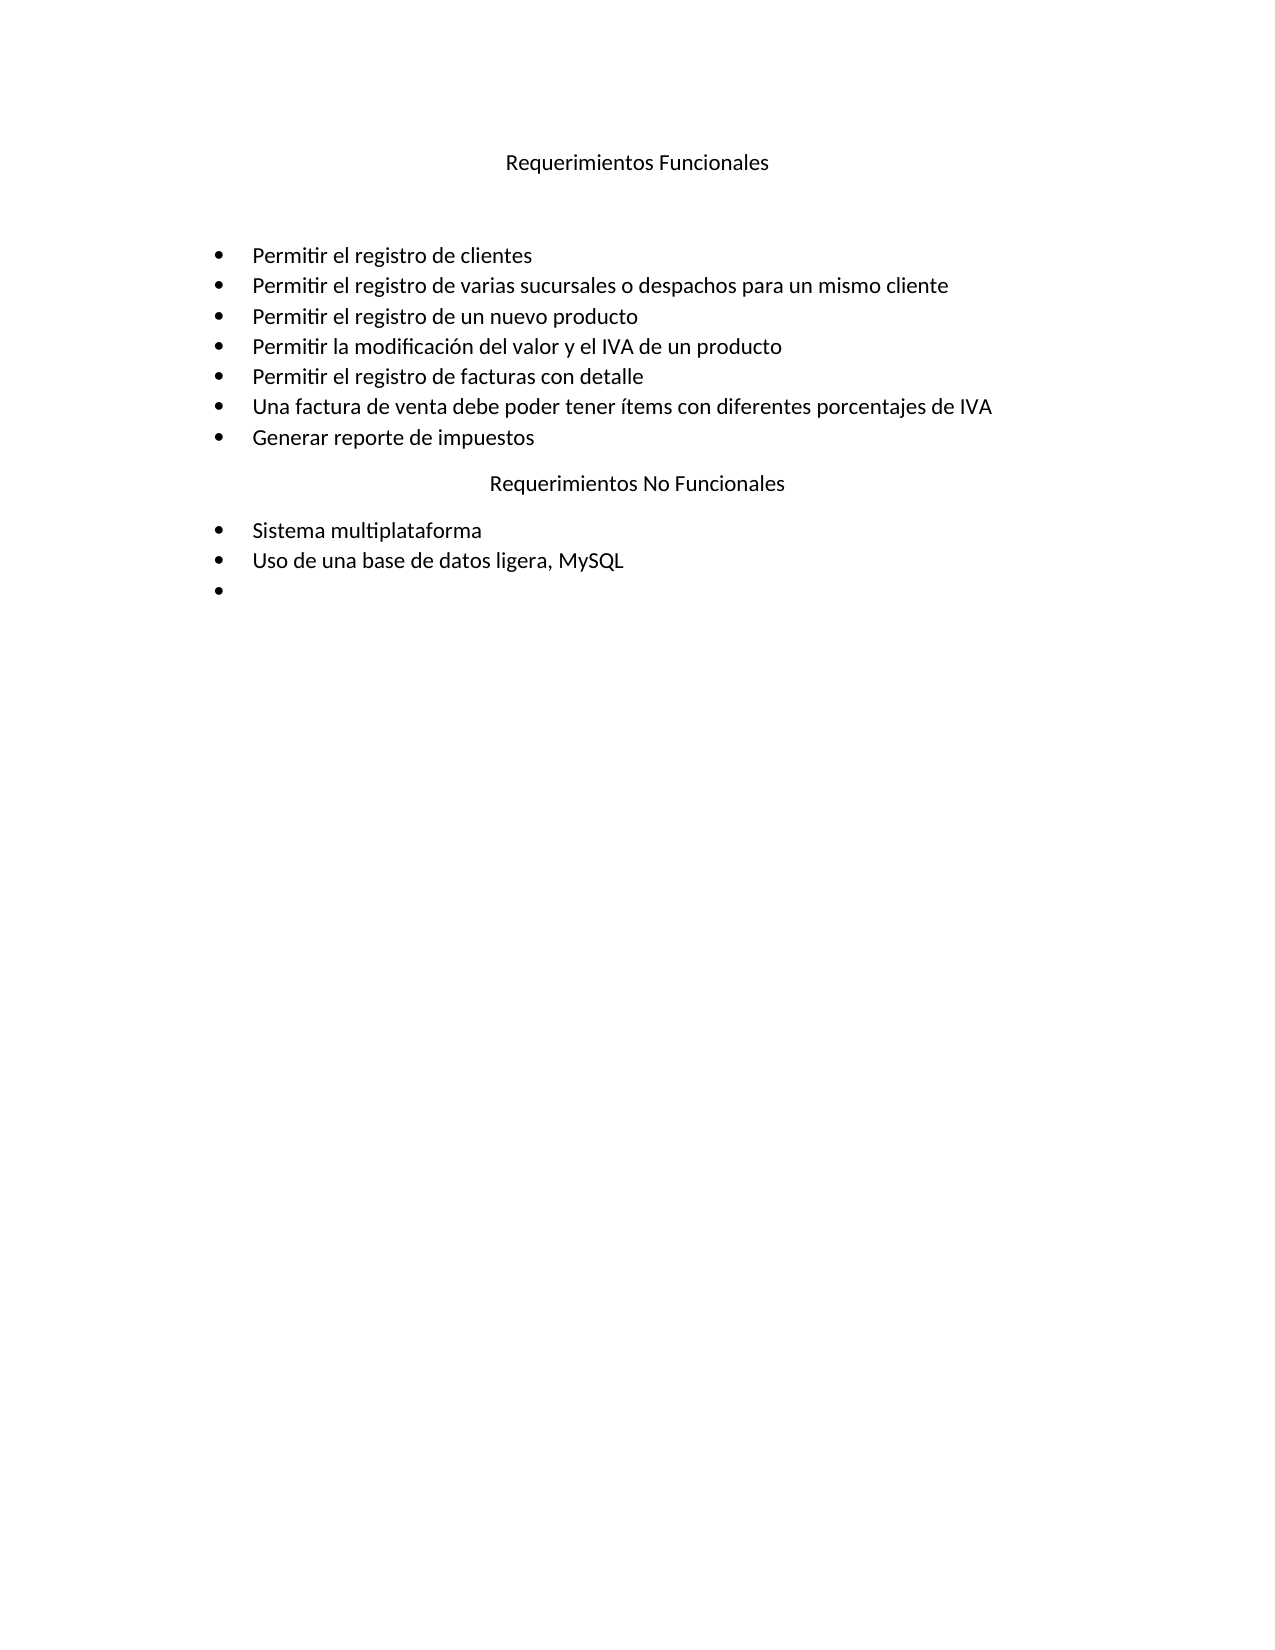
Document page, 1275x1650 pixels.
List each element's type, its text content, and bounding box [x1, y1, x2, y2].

list Permitir el registro de un nuevo producto [215, 302, 1098, 330]
text Requerimientos No Funcionales [177, 469, 1098, 497]
list Permitir el registro de varias sucursales o despachos para un mismo cliente [215, 272, 1098, 299]
list Una factura de venta debe poder tener ítems con diferentes porcentajes de IVA [215, 392, 1098, 420]
list Permitir la modificación del valor y el IVA de un producto [215, 332, 1098, 360]
list Permitir el registro de facturas con detalle [215, 362, 1098, 390]
list Uso de una base de datos ligera, MySQL [215, 547, 1098, 574]
list Sistema multiplataforma [215, 516, 1098, 544]
text Requerimientos Funcionales [177, 148, 1098, 176]
list Permitir el registro de clientes [215, 241, 1098, 269]
list Generar reporte de impuestos [215, 423, 1098, 451]
